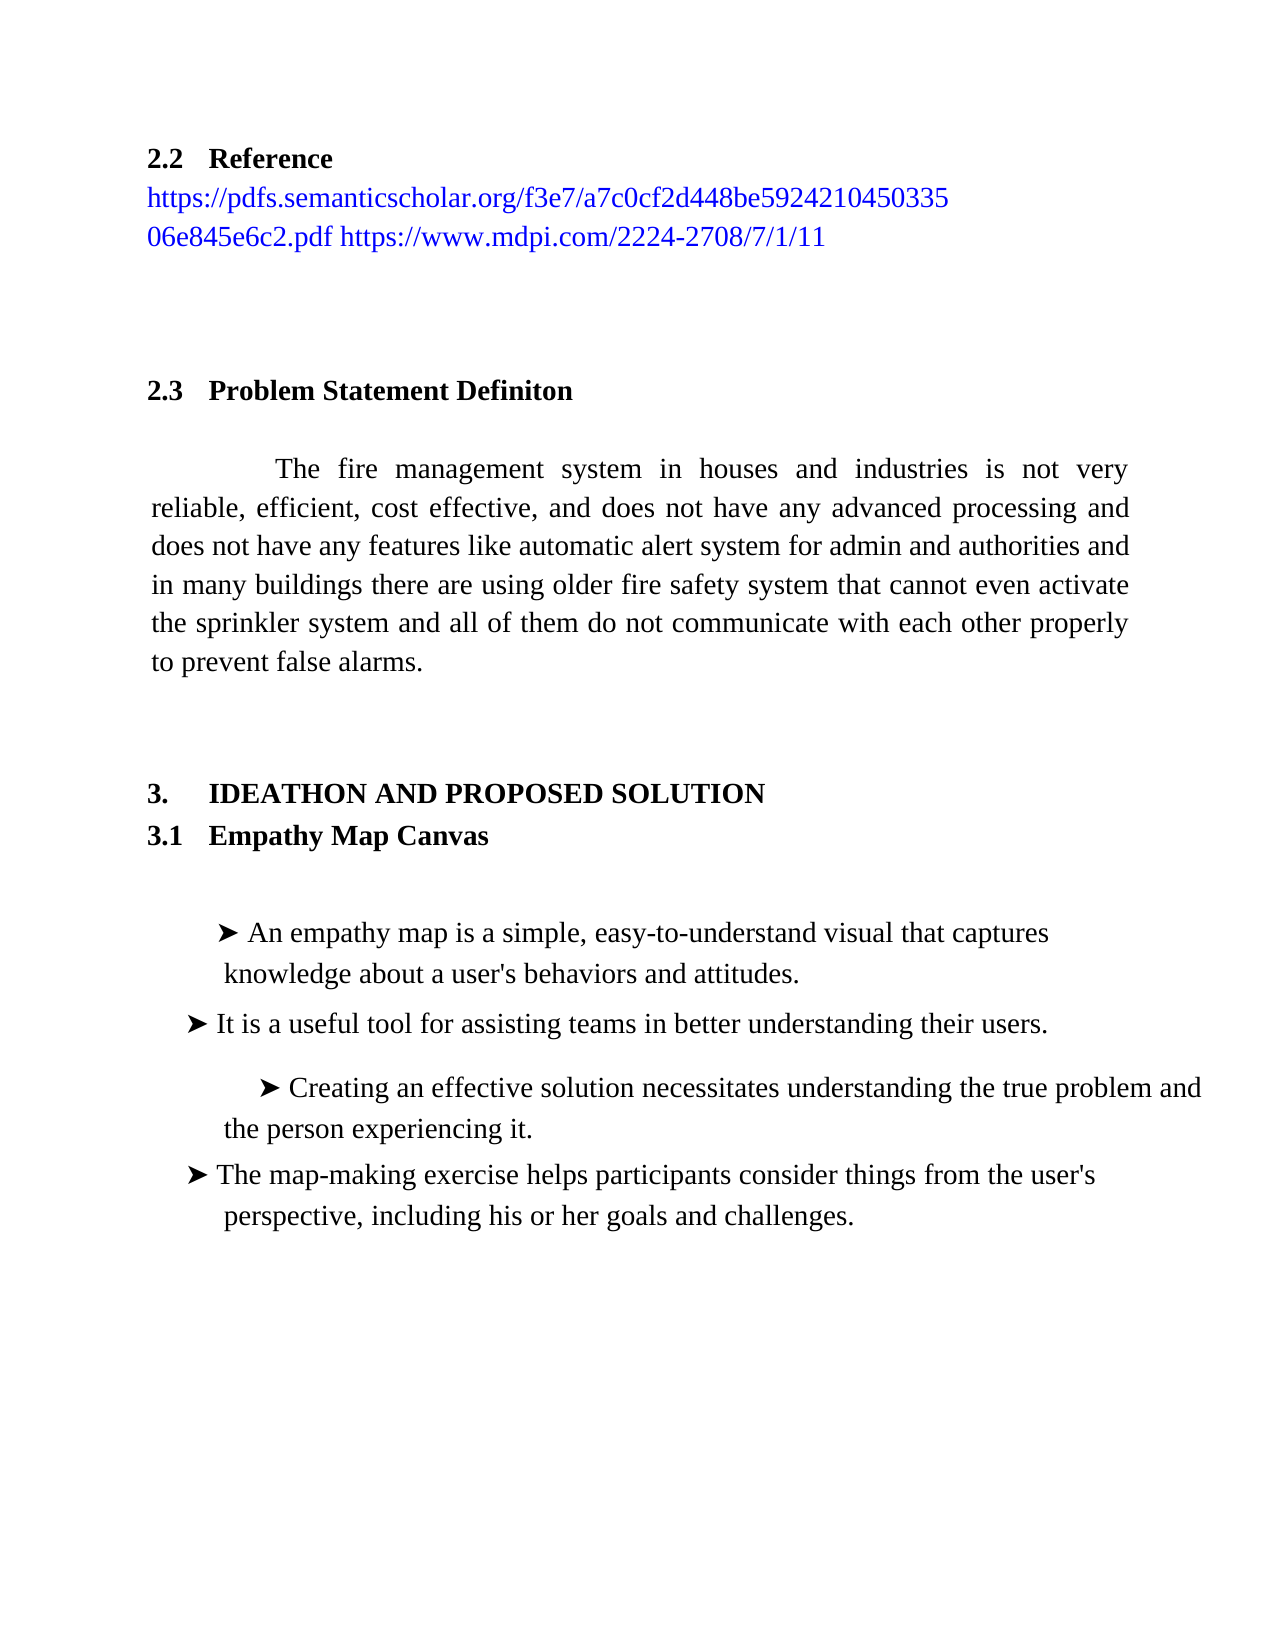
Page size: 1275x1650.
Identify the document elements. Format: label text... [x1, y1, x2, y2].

text ➤ An empathy map is a simple, easy-to-understand visual that captures knowledge about a user's behaviors and attitudes. [215, 911, 1156, 989]
text ➤ Creating an effective solution necessitates understanding the true problem and the person experiencing it. [223, 1066, 1235, 1144]
subtitle Empathy Map Canvas [147, 818, 1235, 852]
text ➤ It is a useful tool for assisting teams in better understanding their users. [184, 1002, 1235, 1042]
text The fire management system in houses and industries is not very reliable, efficient, cost effective, and does not have any advanced processing and does not have any features like automatic alert system for admin and authorities and in many buildings there are using older fire safety system that cannot even activate the sprinkler system and all of them do not communicate with each other properly to prevent false alarms. [151, 451, 1129, 678]
subtitle IDEATHON AND PROPOSED SOLUTION [147, 776, 1235, 809]
list Reference https://pdfs.semanticscholar.org/f3e7/a7c0cf2d448be592421045033506e845e6c2.pdf https://www.mdpi.com/2224-2708/7/1/11 [147, 142, 956, 252]
subtitle Problem Statement Definiton [147, 373, 1235, 407]
text ➤ The map-making exercise helps participants consider things from the user's perspective, including his or her goals and challenges. [184, 1153, 1121, 1232]
